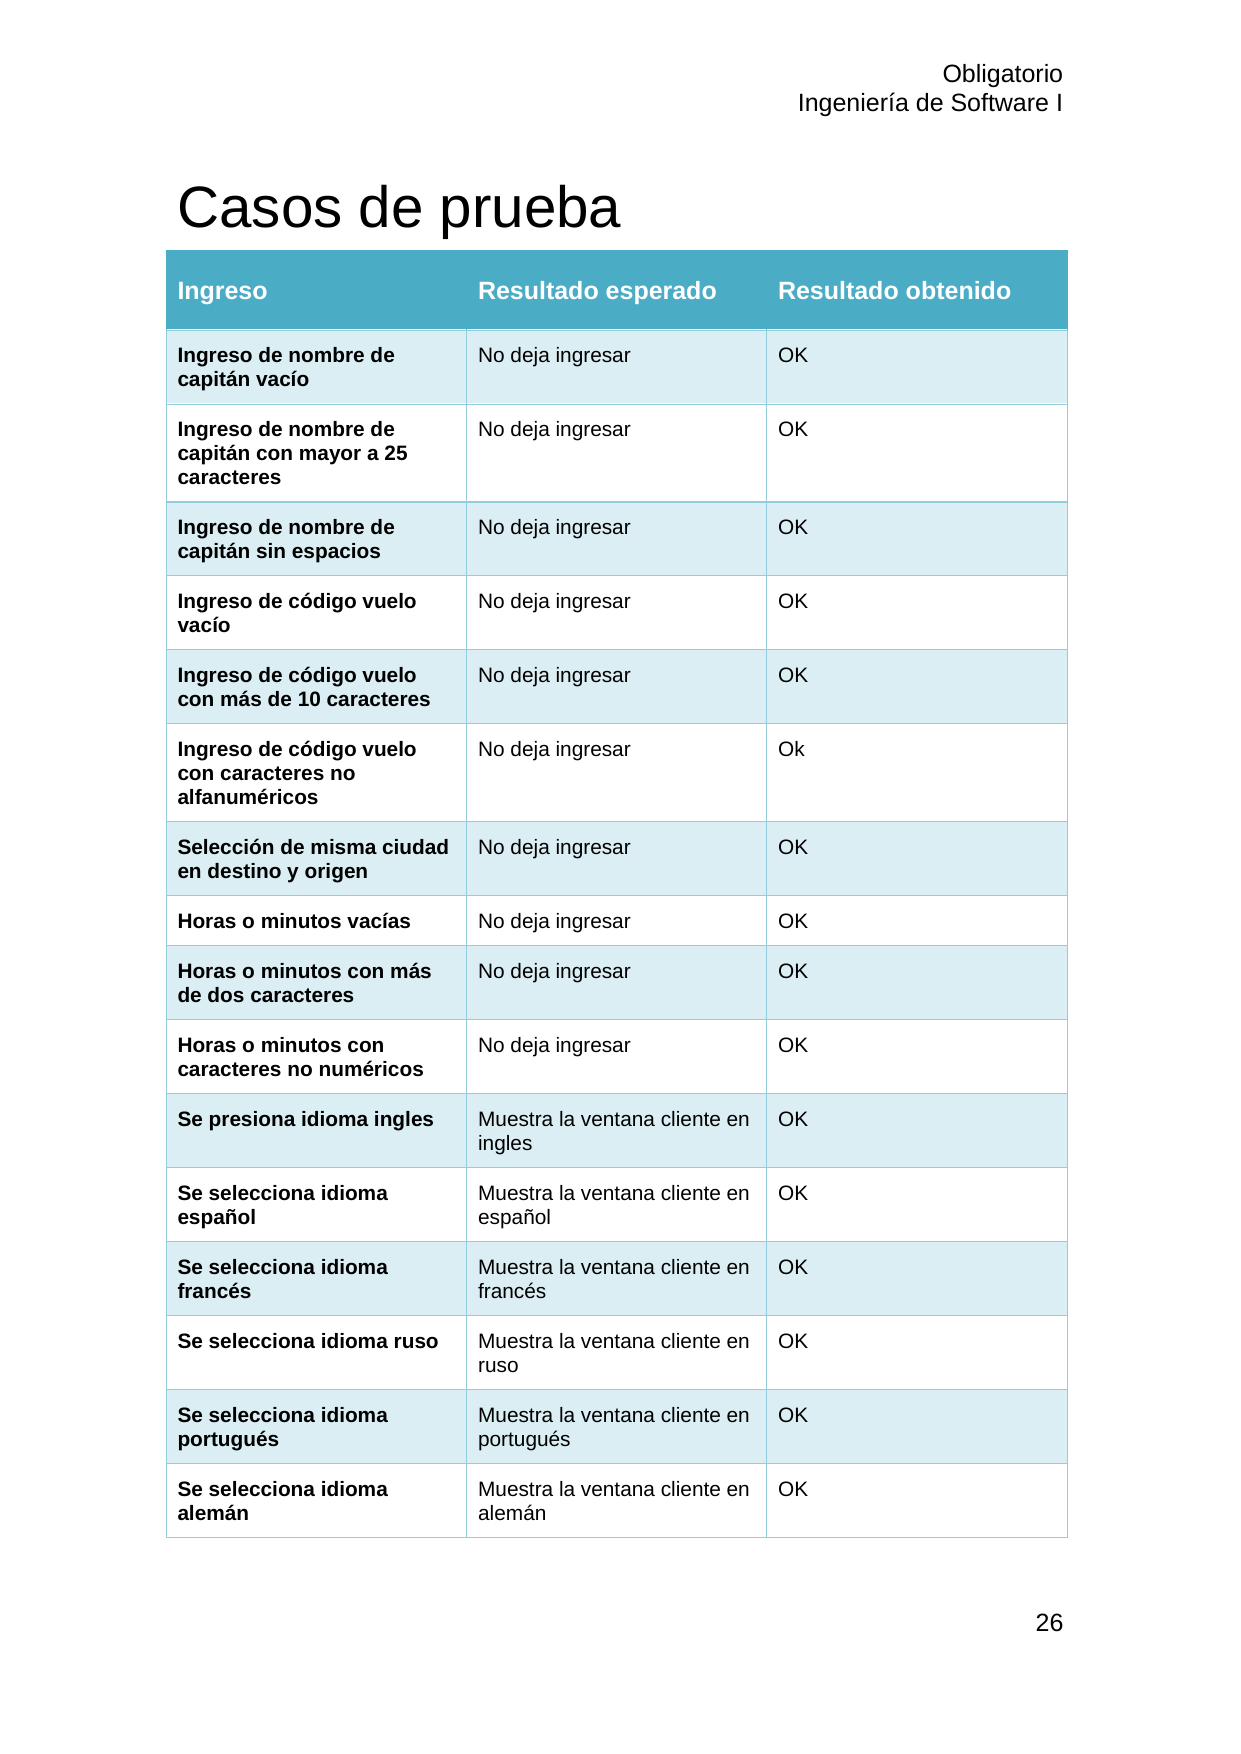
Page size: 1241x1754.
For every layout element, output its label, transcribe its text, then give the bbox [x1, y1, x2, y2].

table_cell OK [767, 576, 1067, 649]
table_cell Ok [767, 724, 1067, 821]
table_cell No deja ingresar [467, 576, 766, 649]
table_cell Se selecciona idioma español [167, 1168, 466, 1241]
table_cell Muestra la ventana cliente en alemán [467, 1464, 766, 1537]
table_cell Se presiona idioma ingles [167, 1094, 466, 1167]
table_header Resultado obtenido [767, 251, 1067, 329]
table_cell Se selecciona idioma portugués [167, 1390, 466, 1463]
table_cell Se selecciona idioma alemán [167, 1464, 466, 1537]
table_cell Ingreso de código vuelo con caracteres no alfanuméricos [167, 724, 466, 821]
table_cell No deja ingresar [467, 946, 766, 1019]
table_cell No deja ingresar [467, 1020, 766, 1093]
table_cell Muestra la ventana cliente en portugués [467, 1390, 766, 1463]
table_cell Ingreso de código vuelo vacío [167, 576, 466, 649]
table_cell OK [767, 1020, 1067, 1093]
table_cell Horas o minutos con más de dos caracteres [167, 946, 466, 1019]
table_cell Se selecciona idioma francés [167, 1242, 466, 1315]
table_cell OK [767, 331, 1067, 403]
table_cell OK [767, 896, 1067, 945]
table_cell No deja ingresar [467, 822, 766, 895]
table_cell No deja ingresar [467, 405, 766, 501]
table_cell OK [767, 1390, 1067, 1463]
table_header Ingreso [167, 251, 466, 329]
table_cell No deja ingresar [467, 896, 766, 945]
table_cell No deja ingresar [467, 724, 766, 821]
table_cell OK [767, 503, 1067, 575]
table_cell Horas o minutos vacías [167, 896, 466, 945]
table_cell OK [767, 1464, 1067, 1537]
table_cell No deja ingresar [467, 503, 766, 575]
table_cell No deja ingresar [467, 331, 766, 403]
table_cell Muestra la ventana cliente en ingles [467, 1094, 766, 1167]
table_cell OK [767, 1316, 1067, 1389]
table_cell OK [767, 650, 1067, 723]
table_cell OK [767, 1094, 1067, 1167]
table_cell OK [767, 1168, 1067, 1241]
table_cell OK [767, 822, 1067, 895]
subtitle Casos de prueba [177, 173, 1063, 240]
table_cell Muestra la ventana cliente en ruso [467, 1316, 766, 1389]
table_cell Ingreso de nombre de capitán sin espacios [167, 503, 466, 575]
table_cell OK [767, 405, 1067, 501]
table_header Resultado esperado [467, 251, 766, 329]
table_cell Muestra la ventana cliente en español [467, 1168, 766, 1241]
table_cell Ingreso de nombre de capitán con mayor a 25 caracteres [167, 405, 466, 501]
table_cell Ingreso de nombre de capitán vacío [167, 331, 466, 403]
table_cell OK [767, 1242, 1067, 1315]
table_cell Muestra la ventana cliente en francés [467, 1242, 766, 1315]
table_cell Ingreso de código vuelo con más de 10 caracteres [167, 650, 466, 723]
table_cell Horas o minutos con caracteres no numéricos [167, 1020, 466, 1093]
table_cell No deja ingresar [467, 650, 766, 723]
table_cell OK [767, 946, 1067, 1019]
table_cell Se selecciona idioma ruso [167, 1316, 466, 1389]
table_cell Selección de misma ciudad en destino y origen [167, 822, 466, 895]
